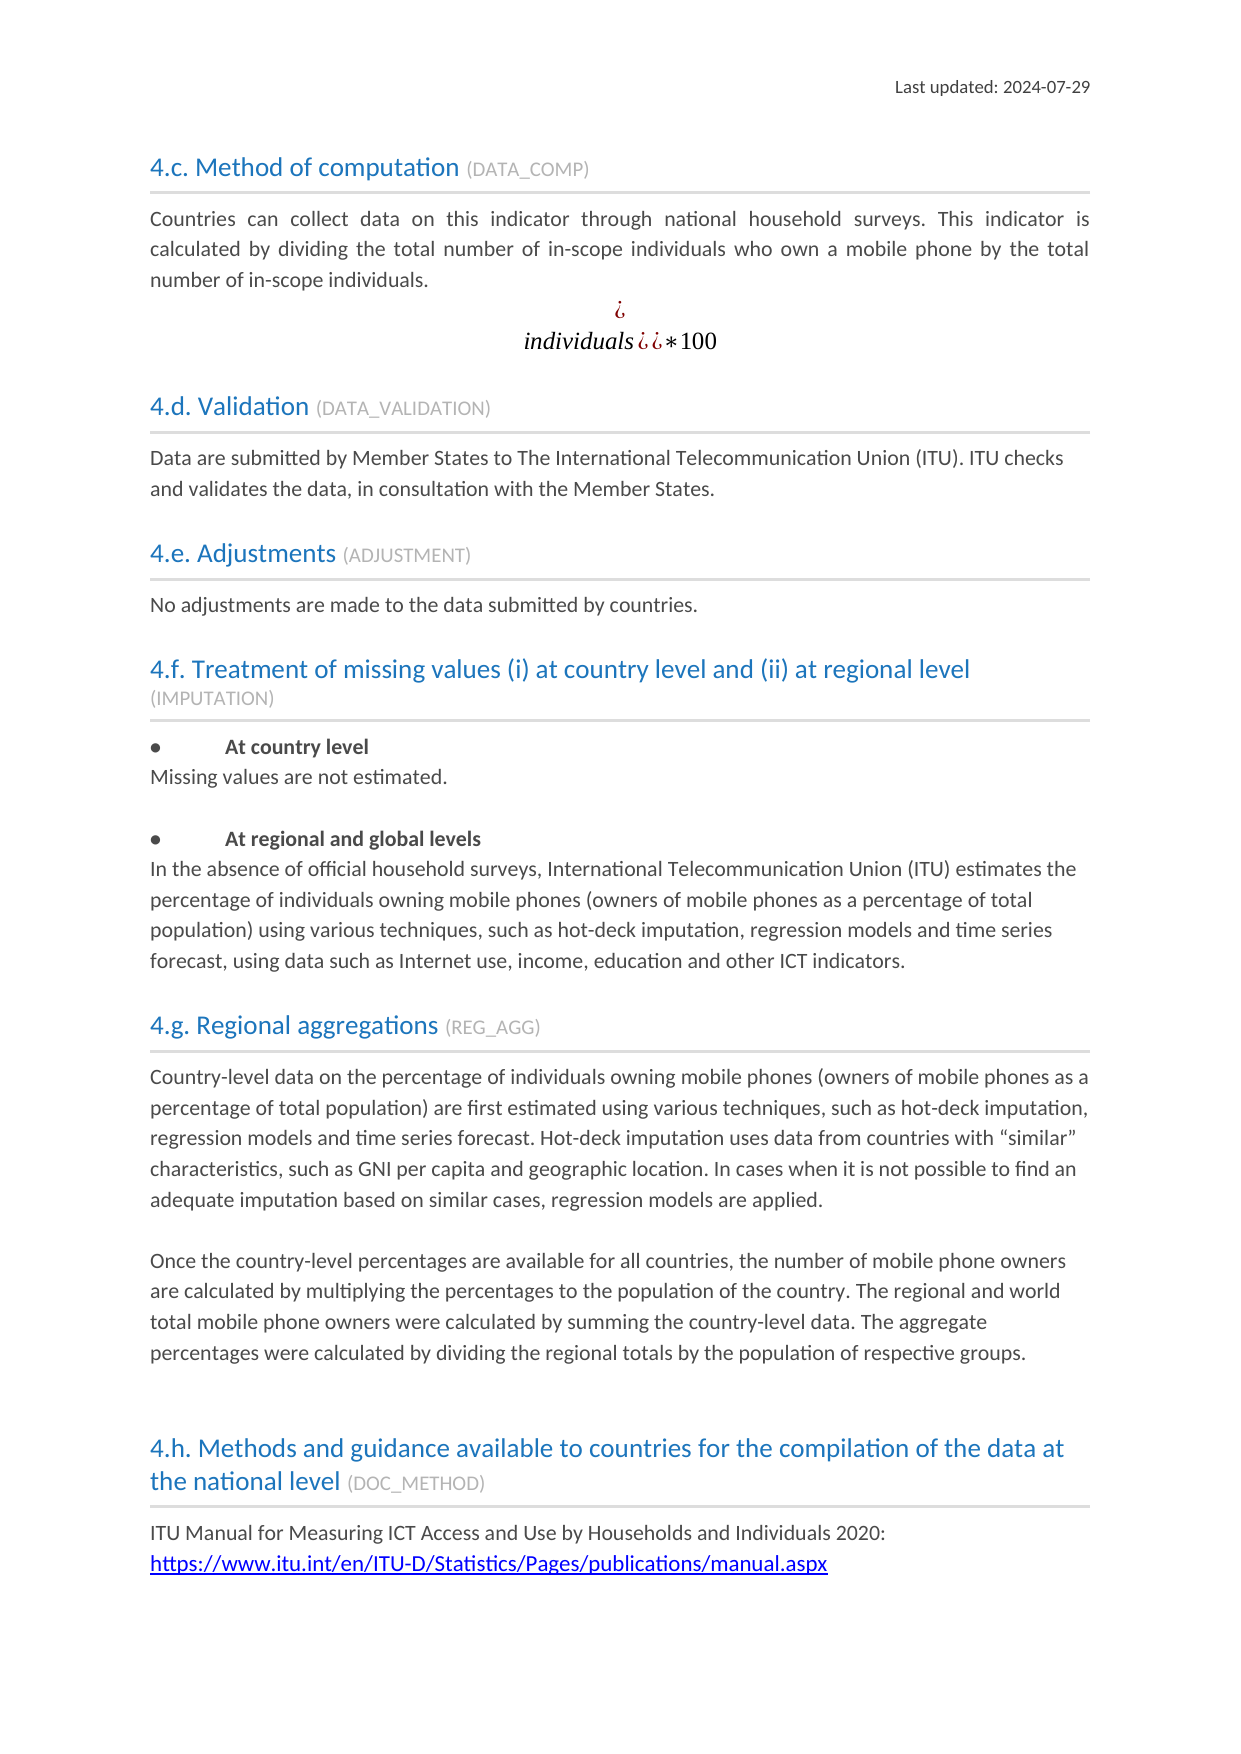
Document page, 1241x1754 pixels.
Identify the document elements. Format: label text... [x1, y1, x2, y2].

text Countries can collect data on this indicator through national household surveys. This indicator is calculated by dividing the total number of in-scope individuals who own a mobile phone by the total number of in-scope individuals. [150, 205, 1090, 293]
text 4.c. Method of computation (DATA_COMP) [150, 150, 1090, 191]
text Country-level data on the percentage of individuals owning mobile phones (owners of mobile phones as a percentage of total population) are first estimated using various techniques, such as hot-deck imputation, regression models and time series forecast. Hot-deck imputation uses data from countries with “similar” characteristics, such as GNI per capita and geographic location. In cases when it is not possible to find an adequate imputation based on similar cases, regression models are applied. [150, 1063, 1090, 1212]
text 4.d. Validation (DATA_VALIDATION) [150, 389, 1090, 431]
text 4.f. Treatment of missing values (i) at country level and (ii) at regional level (IMPUTATION) [150, 652, 1090, 719]
text Once the country-level percentages are available for all countries, the number of mobile phone owners are calculated by multiplying the percentages to the population of the country. The regional and world total mobile phone owners were calculated by summing the country-level data. The aggregate percentages were calculated by dividing the regional totals by the population of respective groups. [150, 1247, 1090, 1366]
text No adjustments are made to the data submitted by countries. [150, 591, 1090, 618]
text Missing values are not estimated. [150, 763, 1090, 790]
text https://www.itu.int/en/ITU-D/Statistics/Pages/publications/manual.aspx [150, 1549, 1090, 1577]
text Data are submitted by Member States to The International Telecommunication Union (ITU). ITU checks and validates the data, in consultation with the Member States. [150, 444, 1090, 502]
text 4.h. Methods and guidance available to countries for the compilation of the data at the national level (DOC_METHOD) [150, 1431, 1090, 1505]
text In the absence of official household surveys, International Telecommunication Union (ITU) estimates the percentage of individuals owning mobile phones (owners of mobile phones as a percentage of total population) using various techniques, such as hot-deck imputation, regression models and time series forecast, using data such as Internet use, income, education and other ICT indicators. [150, 855, 1090, 974]
text • At country level [150, 733, 1090, 759]
text 4.g. Regional aggregations (REG_AGG) [150, 1008, 1090, 1050]
text 4.e. Adjustments (ADJUSTMENT) [150, 536, 1090, 578]
text ITU Manual for Measuring ICT Access and Use by Households and Individuals 2020: [150, 1519, 1090, 1545]
text • At regional and global levels [150, 825, 1090, 851]
